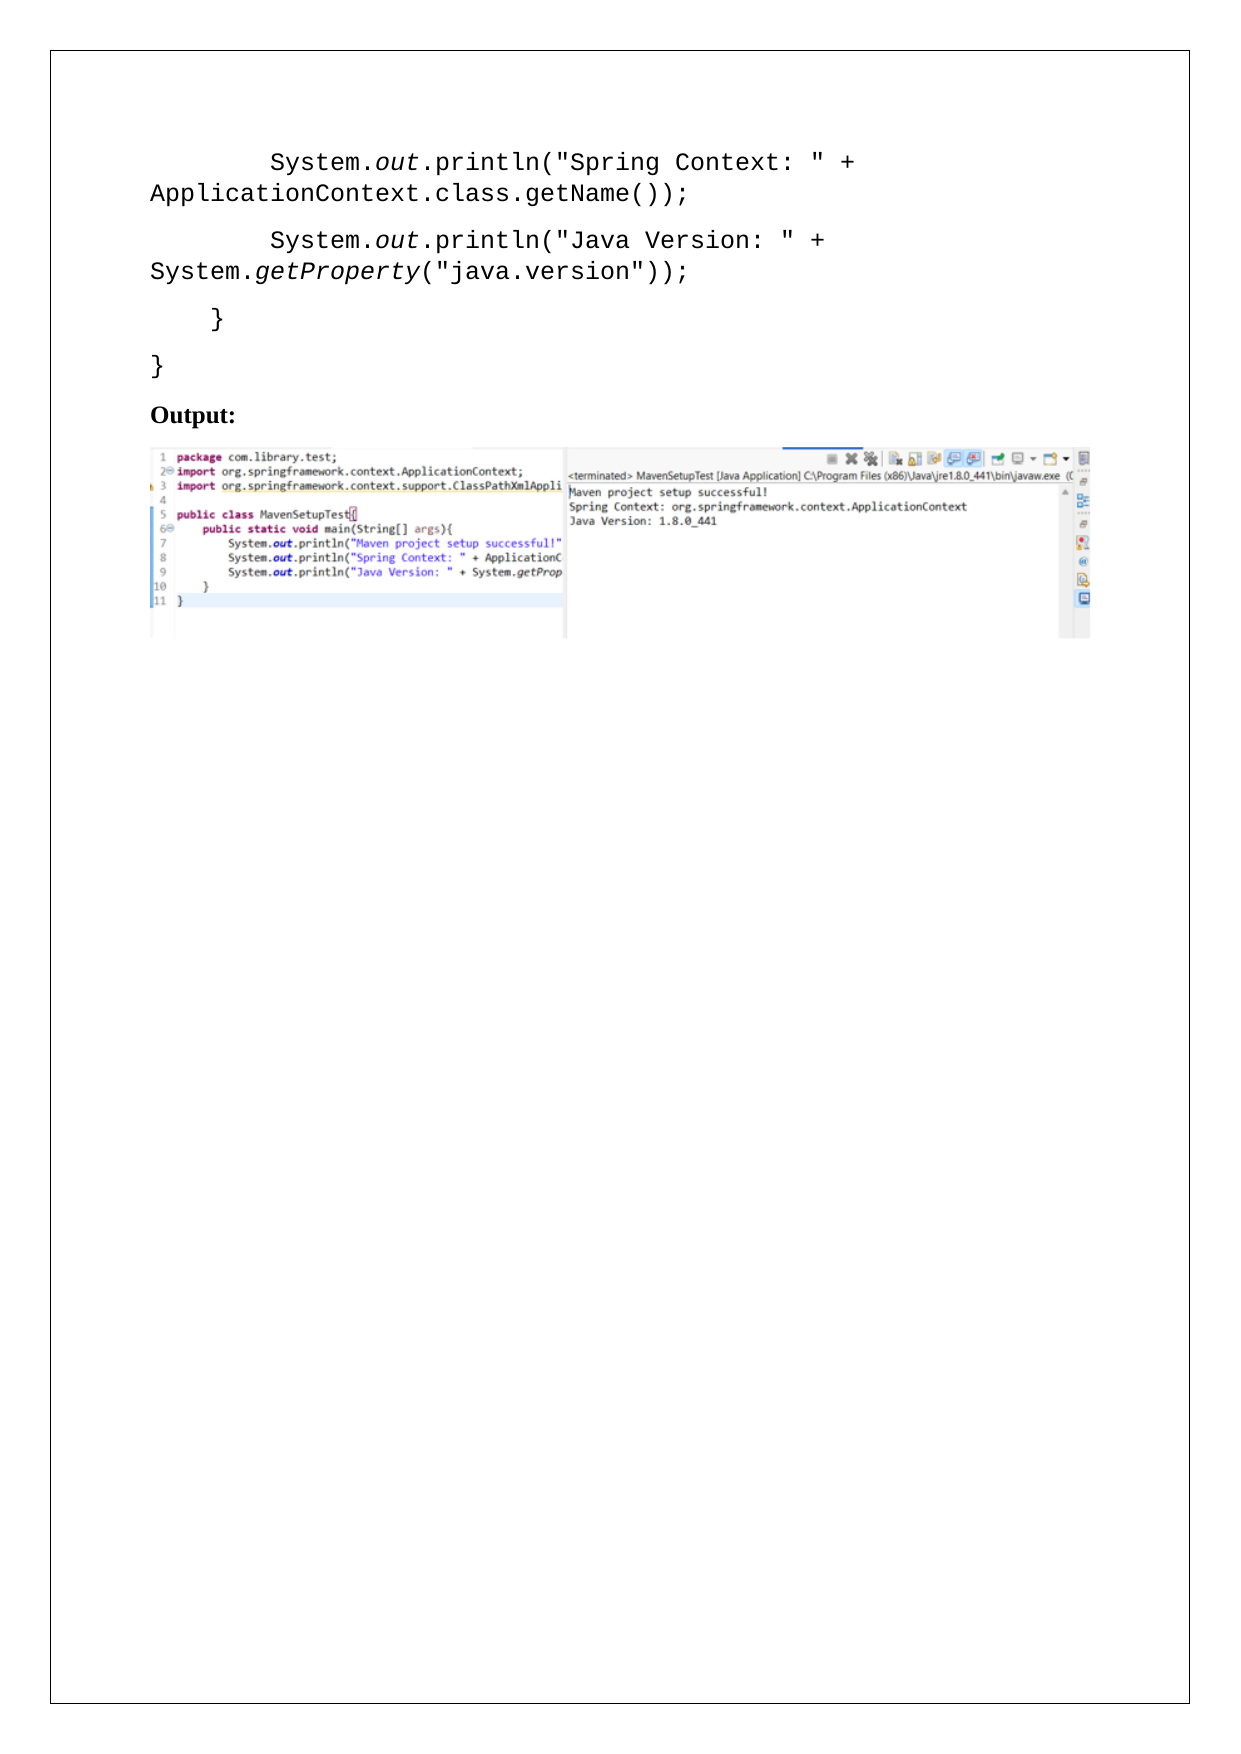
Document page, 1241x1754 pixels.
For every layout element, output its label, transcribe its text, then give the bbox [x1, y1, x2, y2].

picture [150, 447, 1091, 641]
text } [150, 353, 1090, 381]
text System.out.println("Spring Context: " + ApplicationContext.class.getName()); [150, 150, 1090, 209]
text Output: [150, 400, 1090, 428]
text System.out.println("Java Version: " + System.getProperty("java.version")); [150, 228, 1090, 287]
text } [150, 305, 1090, 334]
